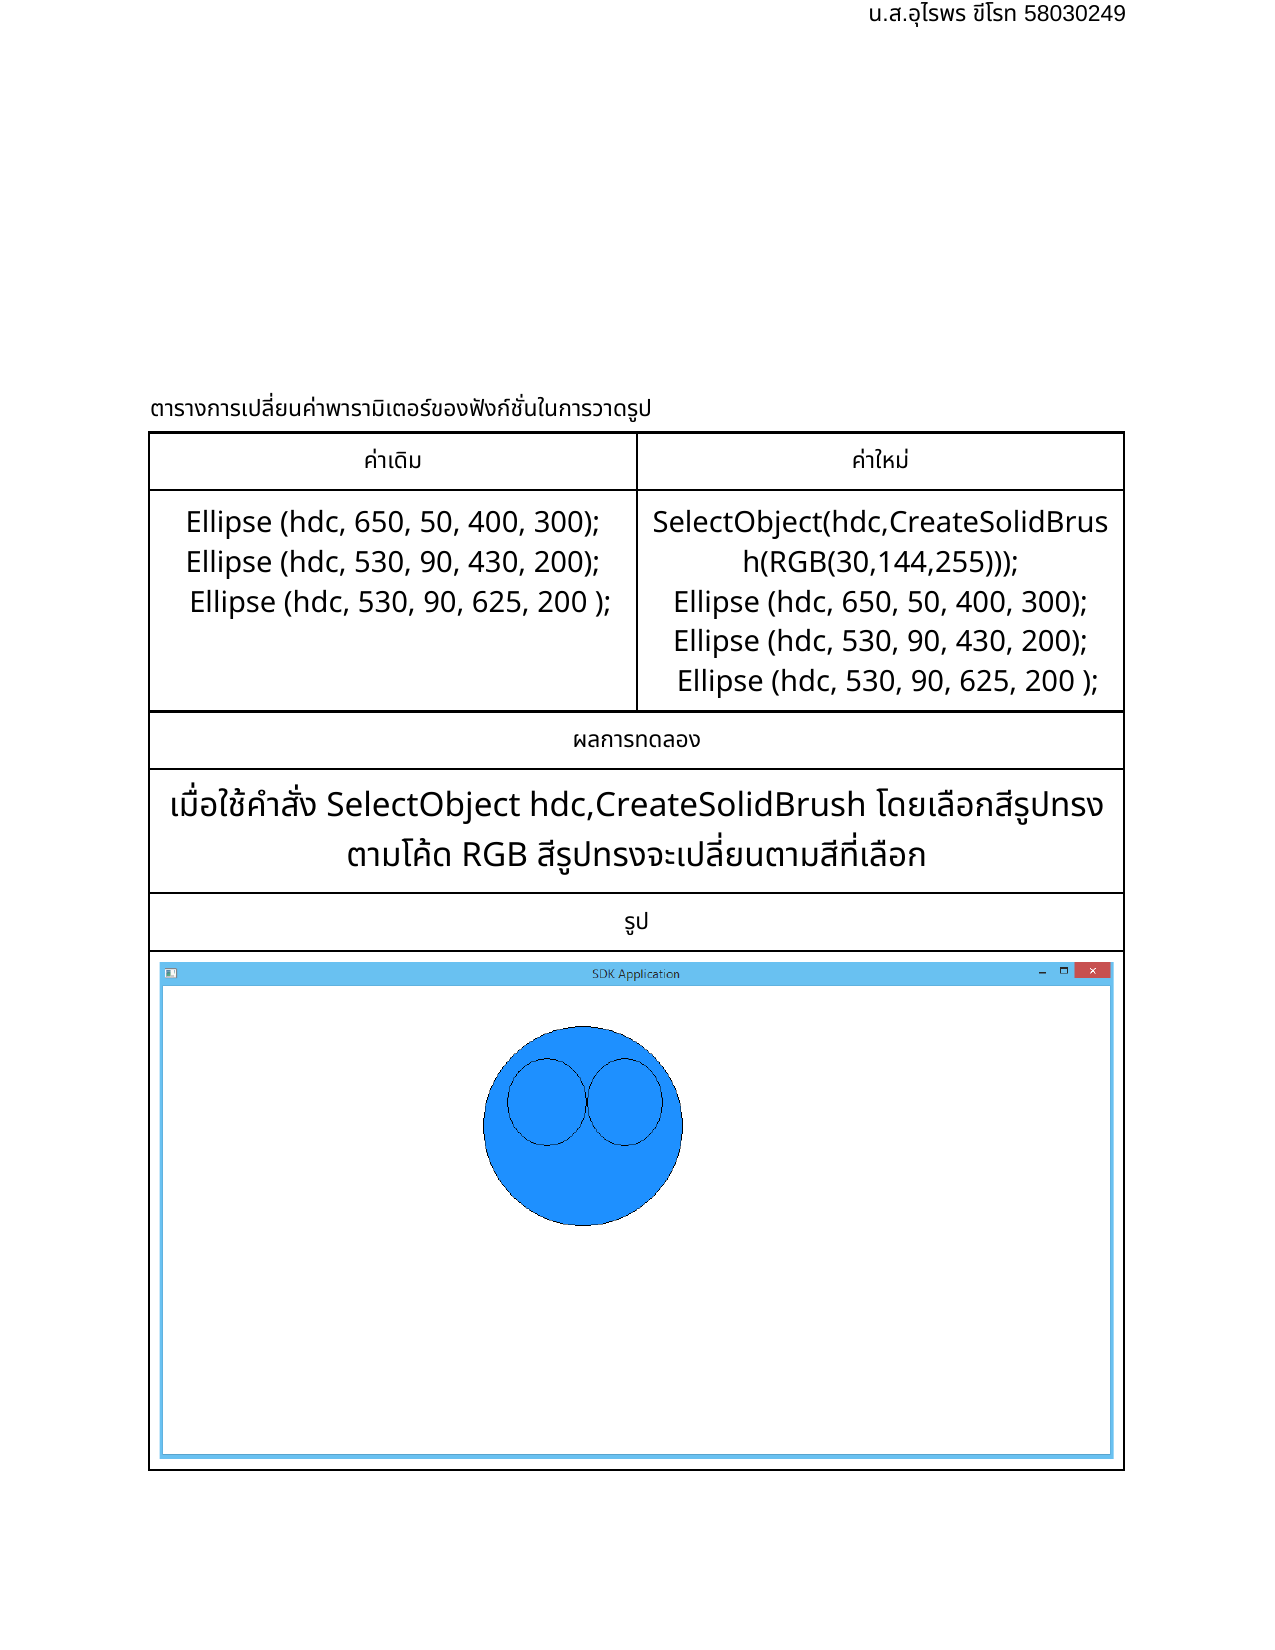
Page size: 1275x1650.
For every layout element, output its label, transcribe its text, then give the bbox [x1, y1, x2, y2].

table_header ค่าเดิม [150, 434, 636, 489]
table_cell [150, 952, 1123, 1469]
picture [159, 962, 1114, 1459]
text ตารางการเปลี่ยนค่าพารามิเตอร์ของฟังก์ชั่นในการวาดรูป [150, 392, 1125, 426]
table_header ค่าใหม่ [638, 434, 1123, 489]
table_cell SelectObject(hdc,CreateSolidBrush(RGB(30,144,255))); Ellipse (hdc, 650, 50, 400, 300); Ellipse (hdc, 530, 90, 430, 200); Ellipse (hdc, 530, 90, 625, 200 ); [638, 491, 1123, 710]
table_cell รูป [150, 894, 1123, 950]
table_cell เมื่อใช้คำสั่ง SelectObject hdc,CreateSolidBrush โดยเลือกสีรูปทรงตามโค้ด RGB สีรูปทรงจะเปลี่ยนตามสีที่เลือก [150, 770, 1123, 892]
table_cell ผลการทดลอง [150, 713, 1123, 768]
table_cell Ellipse (hdc, 650, 50, 400, 300); Ellipse (hdc, 530, 90, 430, 200); Ellipse (hdc, 530, 90, 625, 200 ); [150, 491, 636, 710]
